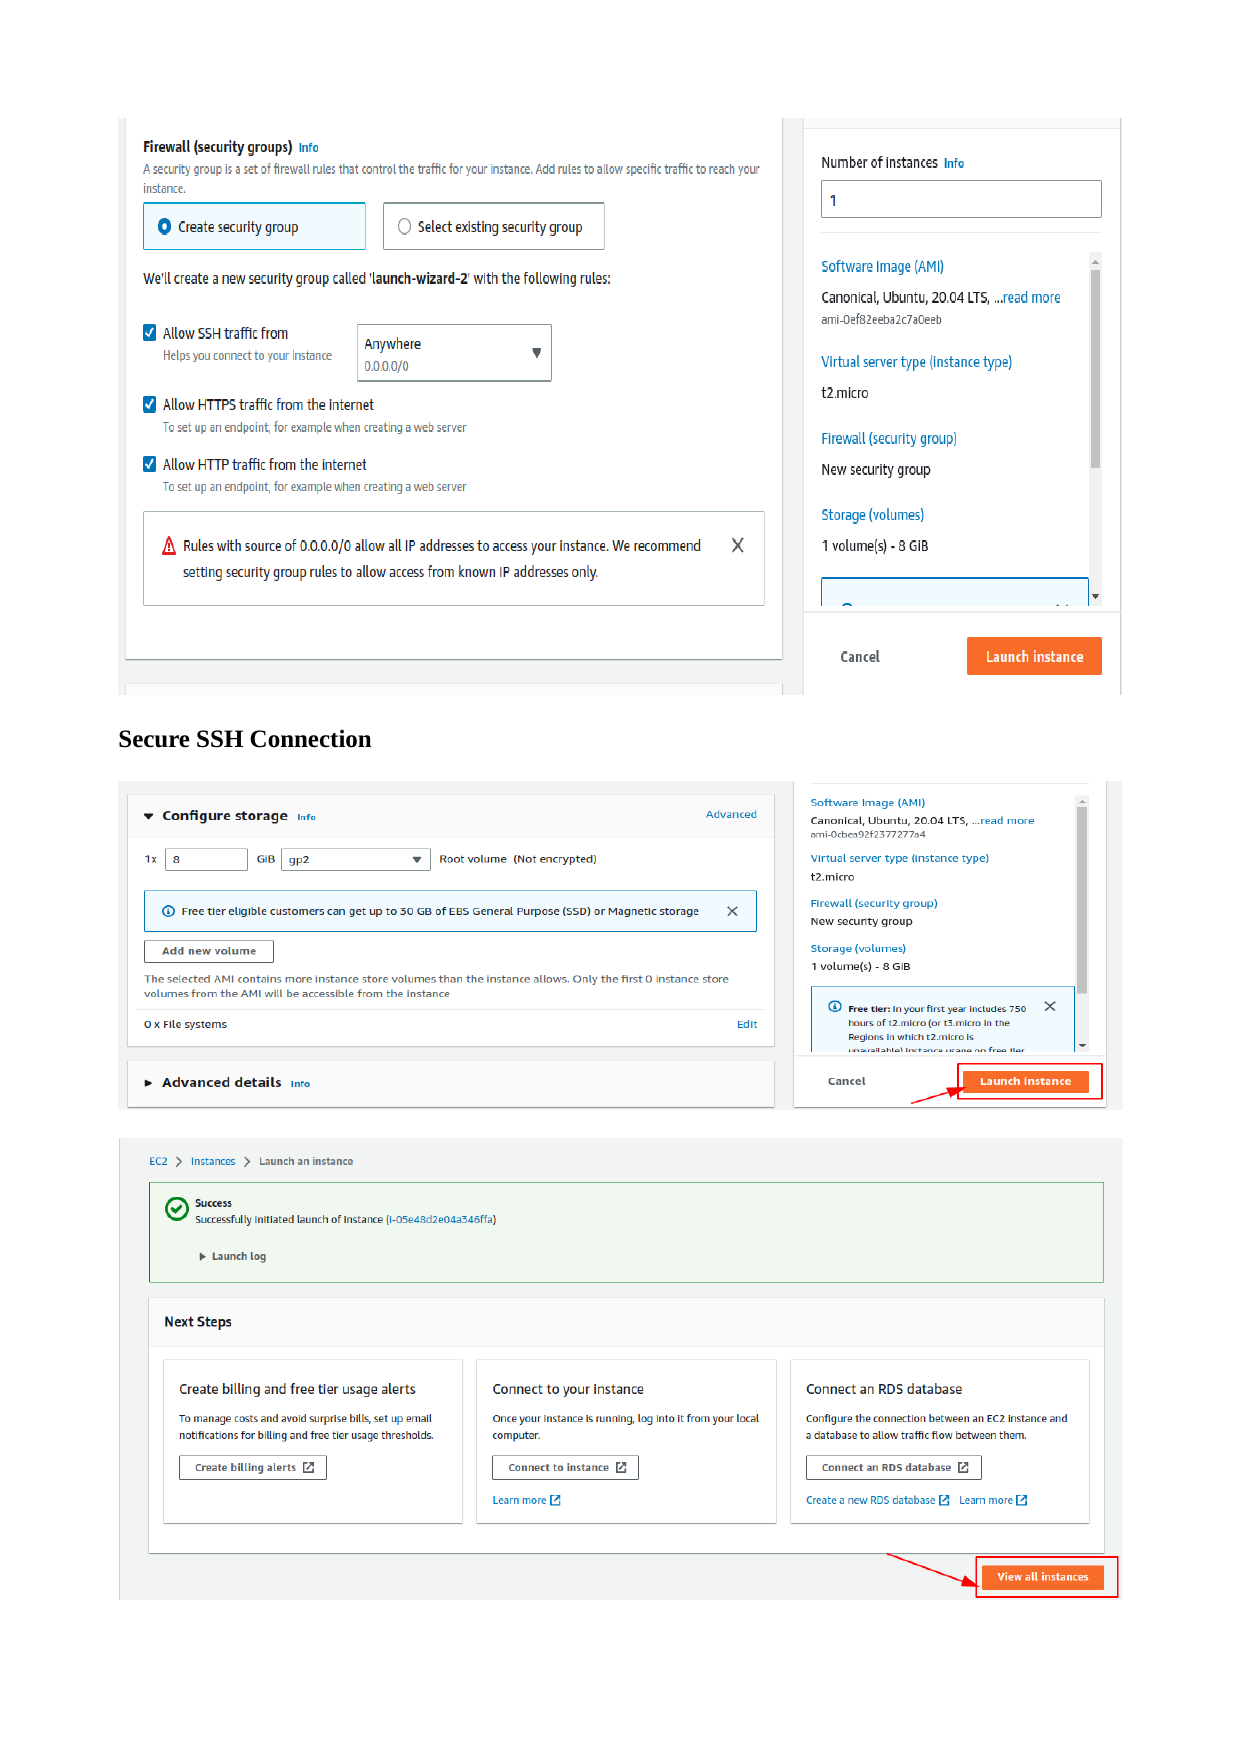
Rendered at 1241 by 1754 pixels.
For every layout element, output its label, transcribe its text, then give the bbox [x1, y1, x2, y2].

text Secure SSH Connection [118, 724, 1122, 752]
picture [118, 118, 1123, 695]
picture [118, 1138, 1123, 1600]
picture [118, 781, 1123, 1110]
